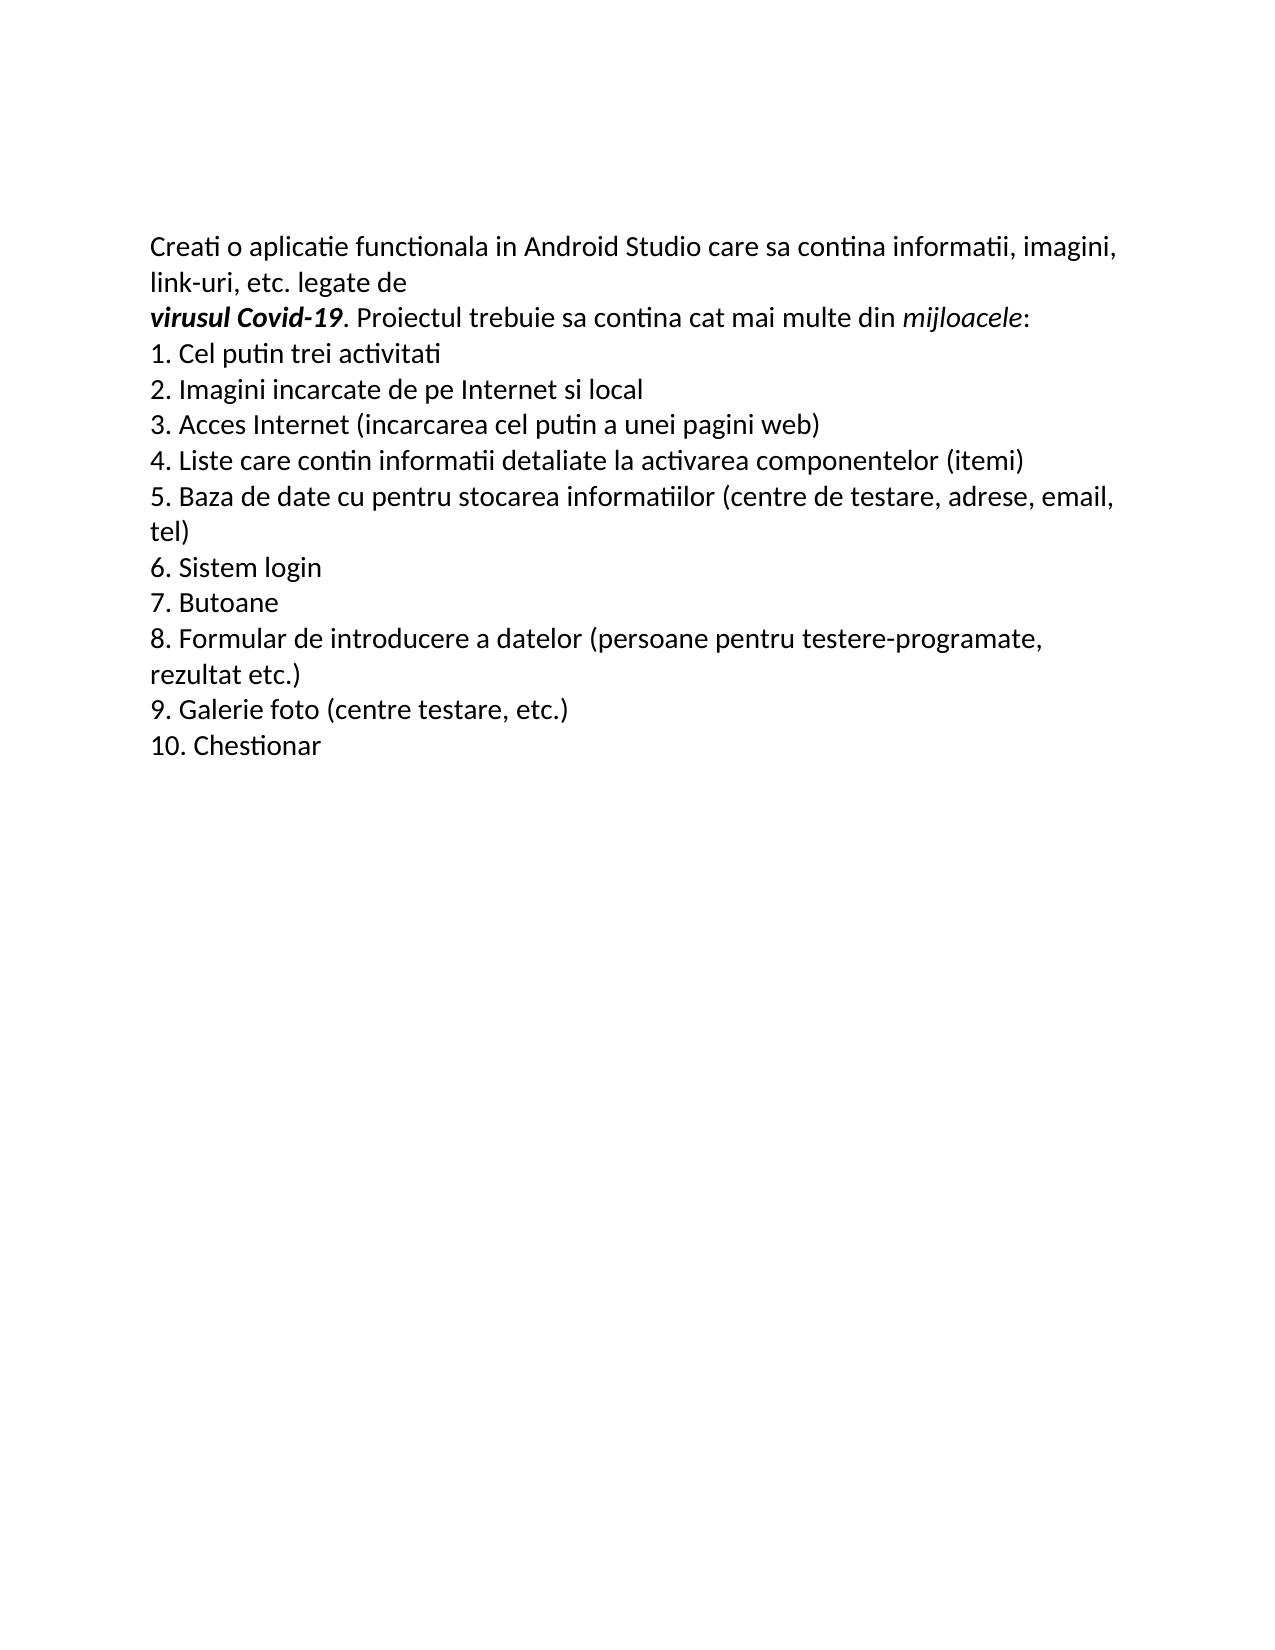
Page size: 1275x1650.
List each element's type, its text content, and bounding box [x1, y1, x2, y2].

text virusul Covid-19. Proiectul trebuie sa contina cat mai multe din mijloacele: [150, 299, 1125, 335]
text 5. Baza de date cu pentru stocarea informatiilor (centre de testare, adrese, email, tel) [150, 478, 1125, 549]
text 1. Cel putin trei activitati [150, 335, 1125, 371]
text 4. Liste care contin informatii detaliate la activarea componentelor (itemi) [150, 442, 1125, 478]
text 10. Chestionar [150, 727, 1125, 793]
text 7. Butoane [150, 584, 1125, 620]
text 2. Imagini incarcate de pe Internet si local [150, 371, 1125, 406]
text 6. Sistem login [150, 549, 1125, 584]
text 8. Formular de introducere a datelor (persoane pentru testere-programate, rezultat etc.) [150, 620, 1125, 691]
text 9. Galerie foto (centre testare, etc.) [150, 691, 1125, 727]
text Creati o aplicatie functionala in Android Studio care sa contina informatii, imagini, link-uri, etc. legate de [150, 228, 1125, 299]
text 3. Acces Internet (incarcarea cel putin a unei pagini web) [150, 406, 1125, 442]
